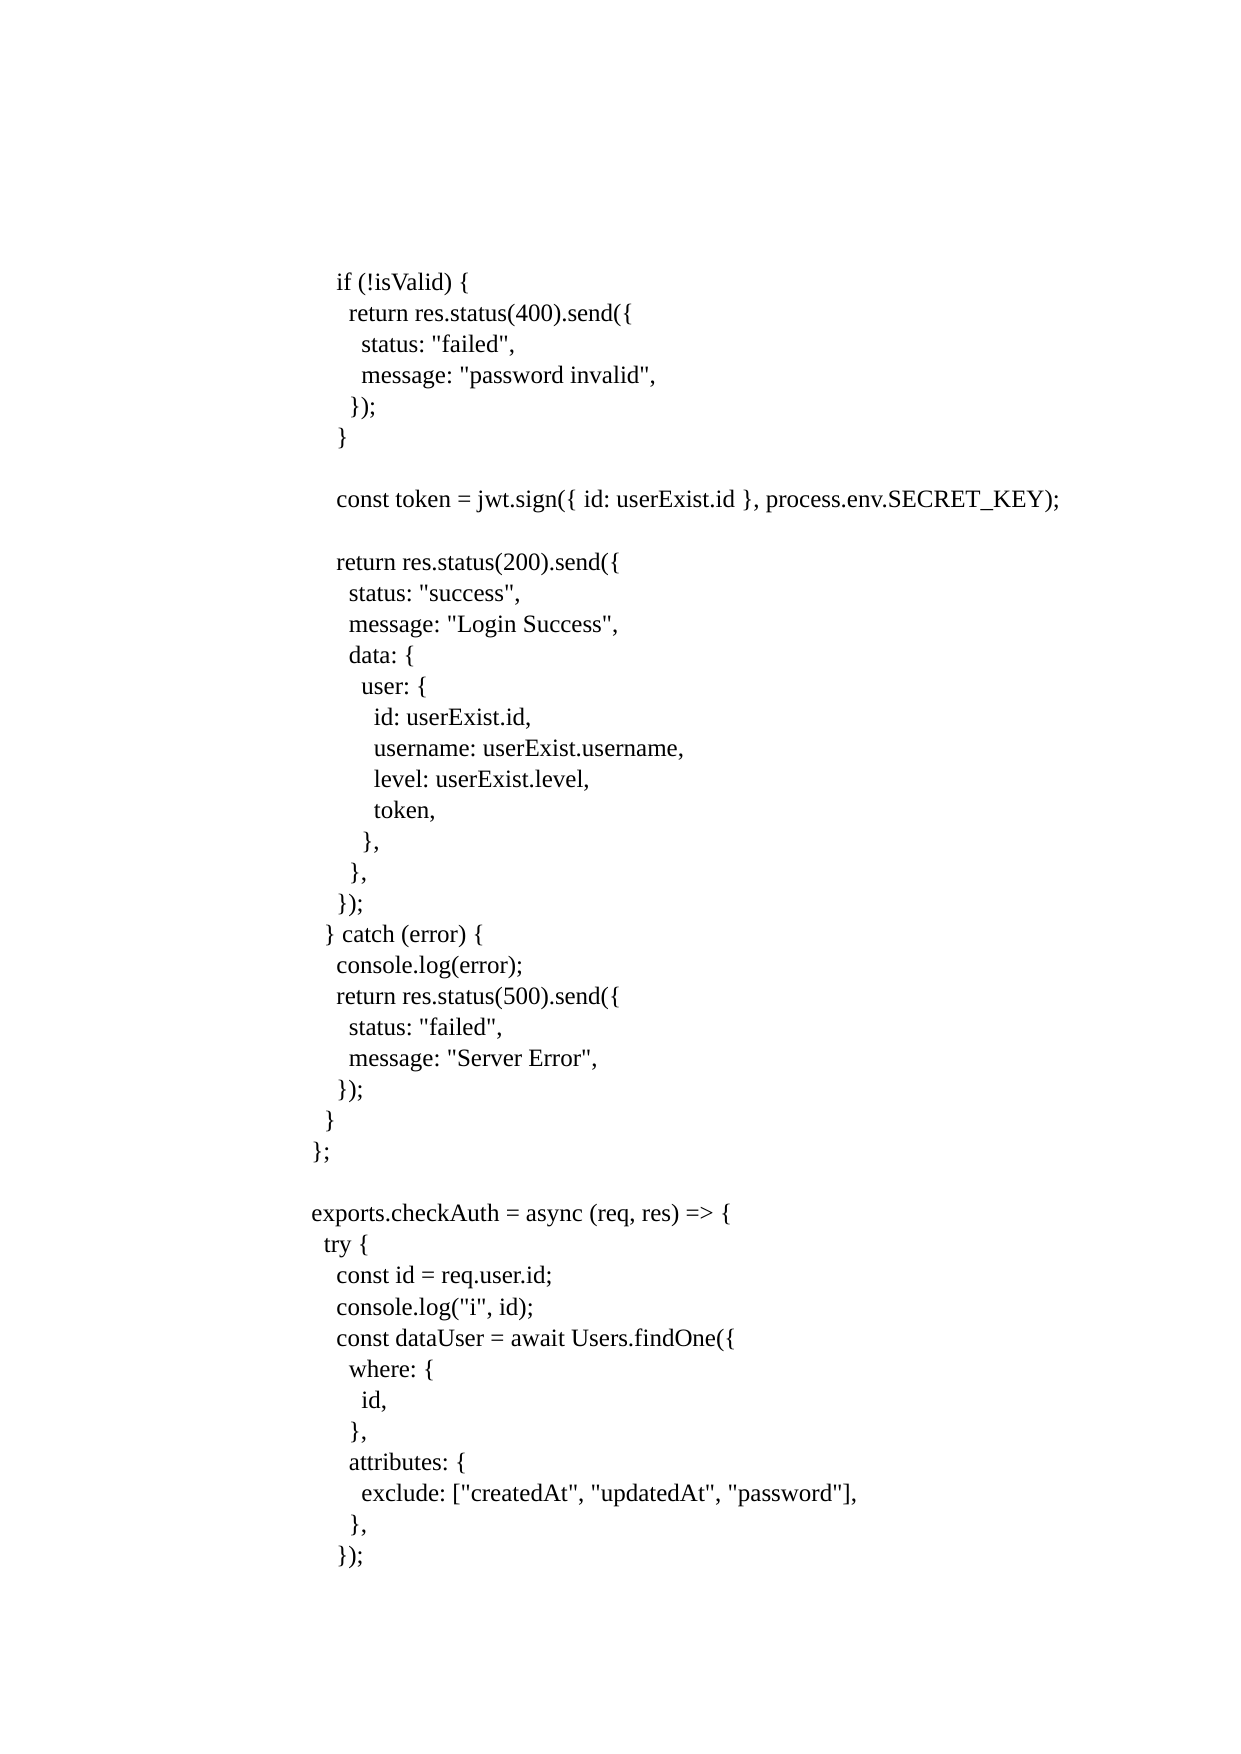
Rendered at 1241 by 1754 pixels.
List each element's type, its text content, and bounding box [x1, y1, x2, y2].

list }, [311, 826, 1063, 855]
list message: "password invalid", [311, 360, 1063, 389]
list } [311, 1105, 1063, 1134]
list username: userExist.username, [311, 733, 1063, 762]
list try { [311, 1229, 1063, 1258]
list const token = jwt.sign({ id: userExist.id }, process.env.SECRET_KEY); [311, 484, 1063, 513]
list status: "failed", [311, 1012, 1063, 1041]
list }); [311, 391, 1063, 420]
list return res.status(500).send({ [311, 981, 1063, 1010]
list where: { [311, 1354, 1063, 1382]
list console.log("i", id); [311, 1292, 1063, 1320]
list if (!isValid) { [311, 267, 1063, 296]
list id: userExist.id, [311, 702, 1063, 731]
list data: { [311, 640, 1063, 668]
list }; [311, 1136, 1063, 1165]
list }); [311, 888, 1063, 917]
list }, [311, 1416, 1063, 1444]
list level: userExist.level, [311, 764, 1063, 793]
list }, [311, 1509, 1063, 1538]
list } [311, 422, 1063, 451]
list status: "success", [311, 578, 1063, 606]
list }); [311, 1540, 1063, 1569]
list }); [311, 1074, 1063, 1103]
list status: "failed", [311, 329, 1063, 358]
list return res.status(400).send({ [311, 298, 1063, 327]
list token, [311, 795, 1063, 824]
list id, [311, 1385, 1063, 1413]
list exports.checkAuth = async (req, res) => { [311, 1198, 1063, 1227]
list const dataUser = await Users.findOne({ [311, 1323, 1063, 1351]
list user: { [311, 671, 1063, 699]
list message: "Server Error", [311, 1043, 1063, 1072]
list exclude: ["createdAt", "updatedAt", "password"], [311, 1478, 1063, 1507]
list message: "Login Success", [311, 609, 1063, 637]
list const id = req.user.id; [311, 1261, 1063, 1289]
list } catch (error) { [311, 919, 1063, 948]
list console.log(error); [311, 950, 1063, 979]
list return res.status(200).send({ [311, 547, 1063, 575]
list }, [311, 857, 1063, 886]
list attributes: { [311, 1447, 1063, 1476]
